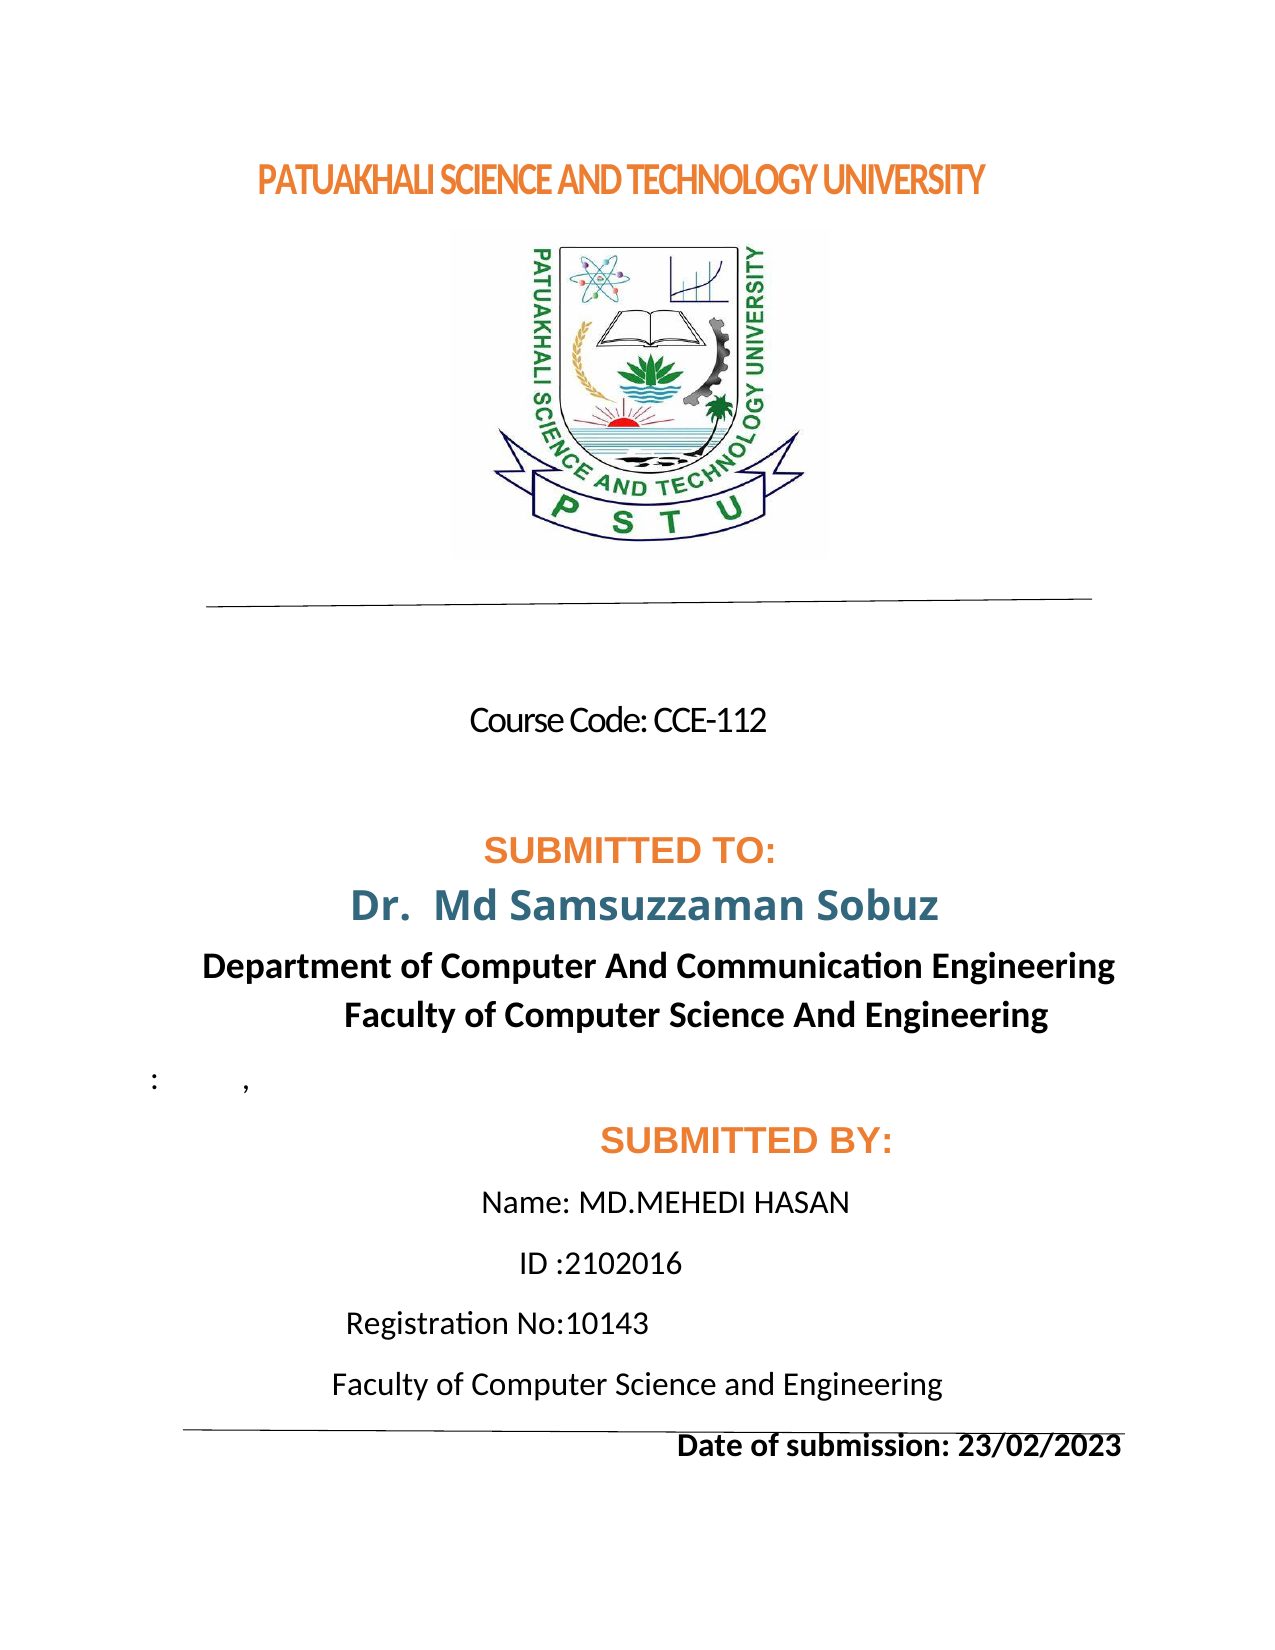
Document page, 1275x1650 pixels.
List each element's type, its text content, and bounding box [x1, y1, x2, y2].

picture [450, 227, 830, 560]
text PATUAKHALI SCIENCE AND TECHNOLOGY UNIVERSITY [150, 150, 1125, 206]
text Date of submission: 23/02/2023 [150, 1423, 1125, 1464]
subtitle SUBMITTED TO: Dr. Md Samsuzzaman Sobuz [150, 828, 1125, 933]
text SUBMITTED BY: [150, 1118, 1125, 1161]
subtitle Department of Computer And Communication Engineering [150, 942, 1125, 987]
text Name: MD.MEHEDI HASAN [150, 1181, 1125, 1222]
text Faculty of Computer Science And Engineering [150, 991, 1125, 1037]
text ID :2102016 [150, 1242, 1125, 1282]
text Faculty of Computer Science and Engineering [150, 1363, 1125, 1404]
text Registration No:10143 [150, 1302, 1125, 1343]
text Course Code: CCE-112 [150, 696, 1125, 742]
text : , [150, 1057, 1125, 1098]
